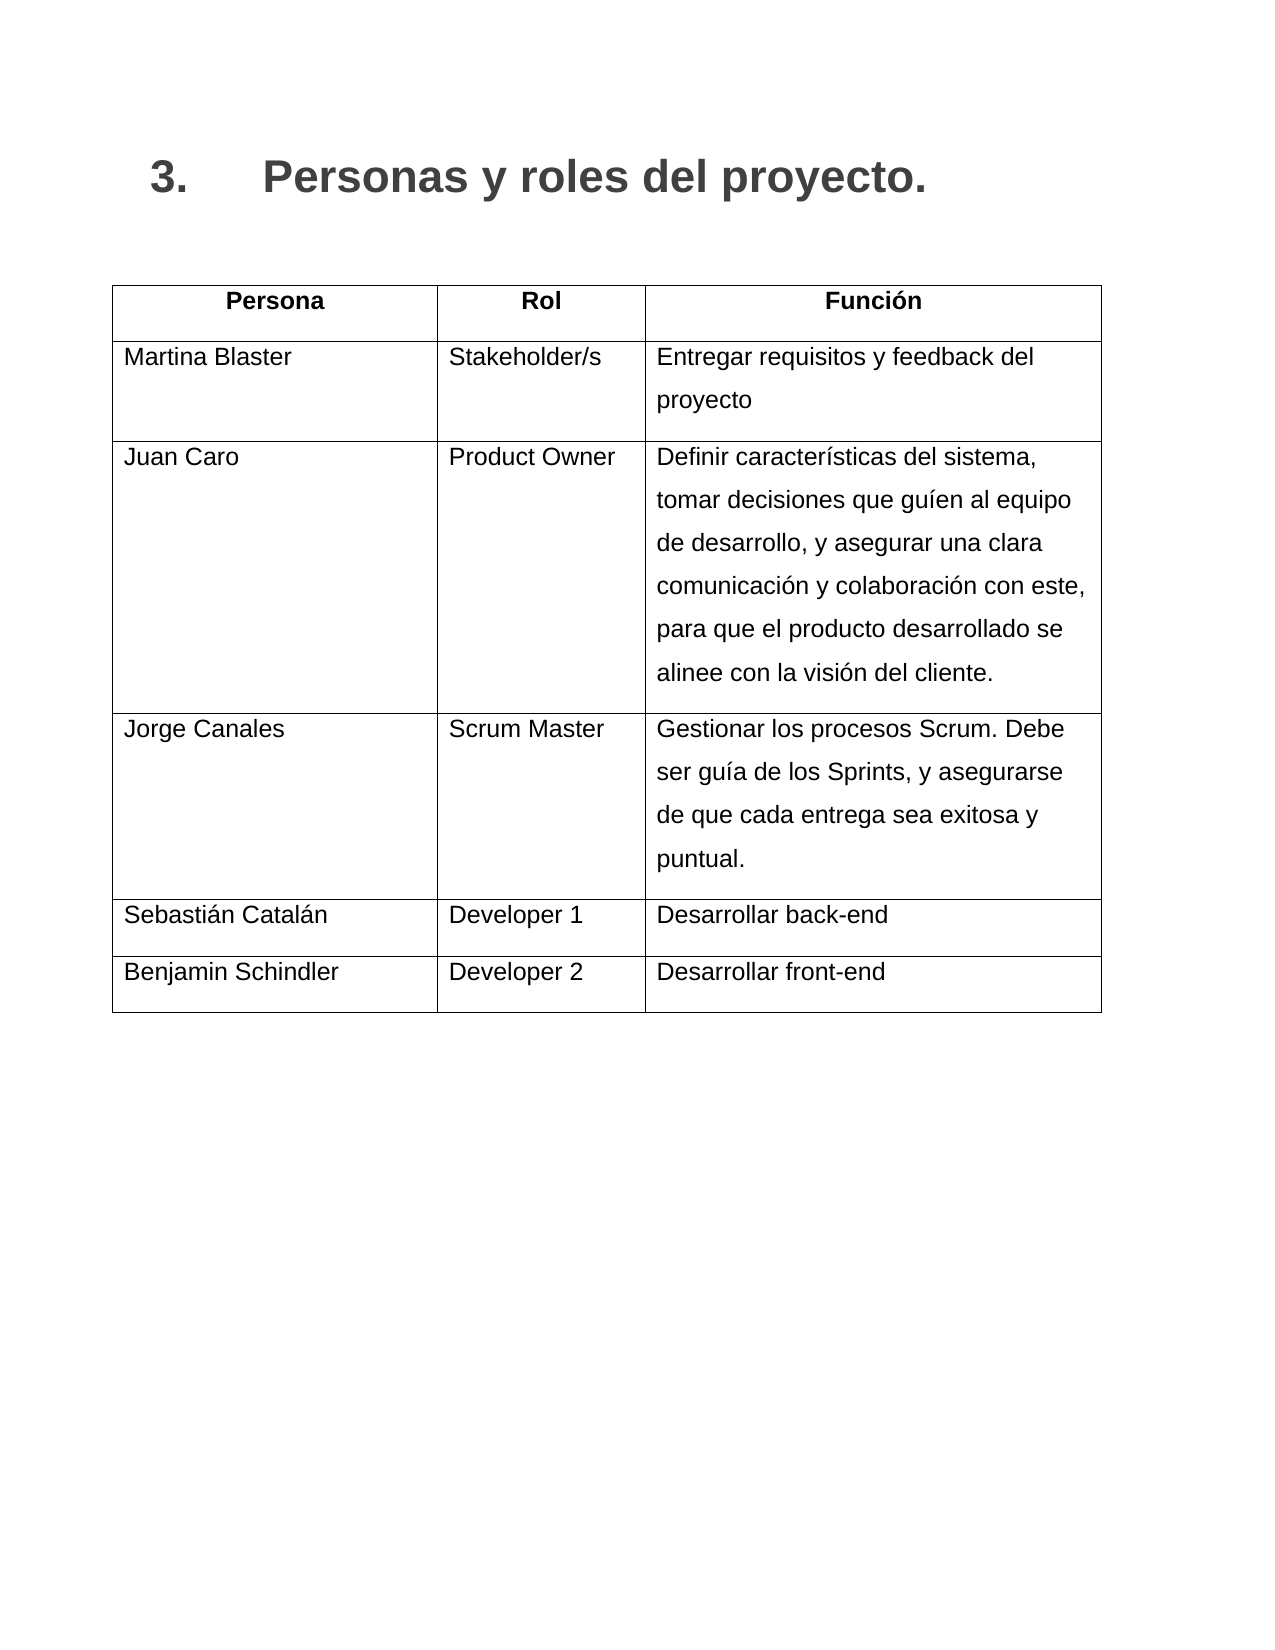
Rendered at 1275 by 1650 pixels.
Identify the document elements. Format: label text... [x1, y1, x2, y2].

table_cell Stakeholder/s [438, 342, 645, 441]
list Personas y roles del proyecto. [150, 150, 1162, 203]
table_header Rol [438, 286, 645, 341]
table_cell Entregar requisitos y feedback del proyecto [646, 342, 1101, 441]
table_cell Sebastián Catalán [113, 900, 437, 956]
table_cell Benjamin Schindler [113, 957, 437, 1012]
table_cell Martina Blaster [113, 342, 437, 441]
table_cell Scrum Master [438, 714, 645, 899]
table_cell Gestionar los procesos Scrum. Debe ser guía de los Sprints, y asegurarse de que cada entrega sea exitosa y puntual. [646, 714, 1101, 899]
table_cell Desarrollar back-end [646, 900, 1101, 956]
table_cell Developer 1 [438, 900, 645, 956]
table_header Persona [113, 286, 437, 341]
table_header Función [646, 286, 1101, 341]
table_cell Desarrollar front-end [646, 957, 1101, 1012]
table_cell Juan Caro [113, 442, 437, 713]
table_cell Product Owner [438, 442, 645, 713]
table_cell Developer 2 [438, 957, 645, 1012]
table_cell Jorge Canales [113, 714, 437, 899]
table_cell Definir características del sistema, tomar decisiones que guíen al equipo de desarrollo, y asegurar una clara comunicación y colaboración con este, para que el producto desarrollado se alinee con la visión del cliente. [646, 442, 1101, 713]
